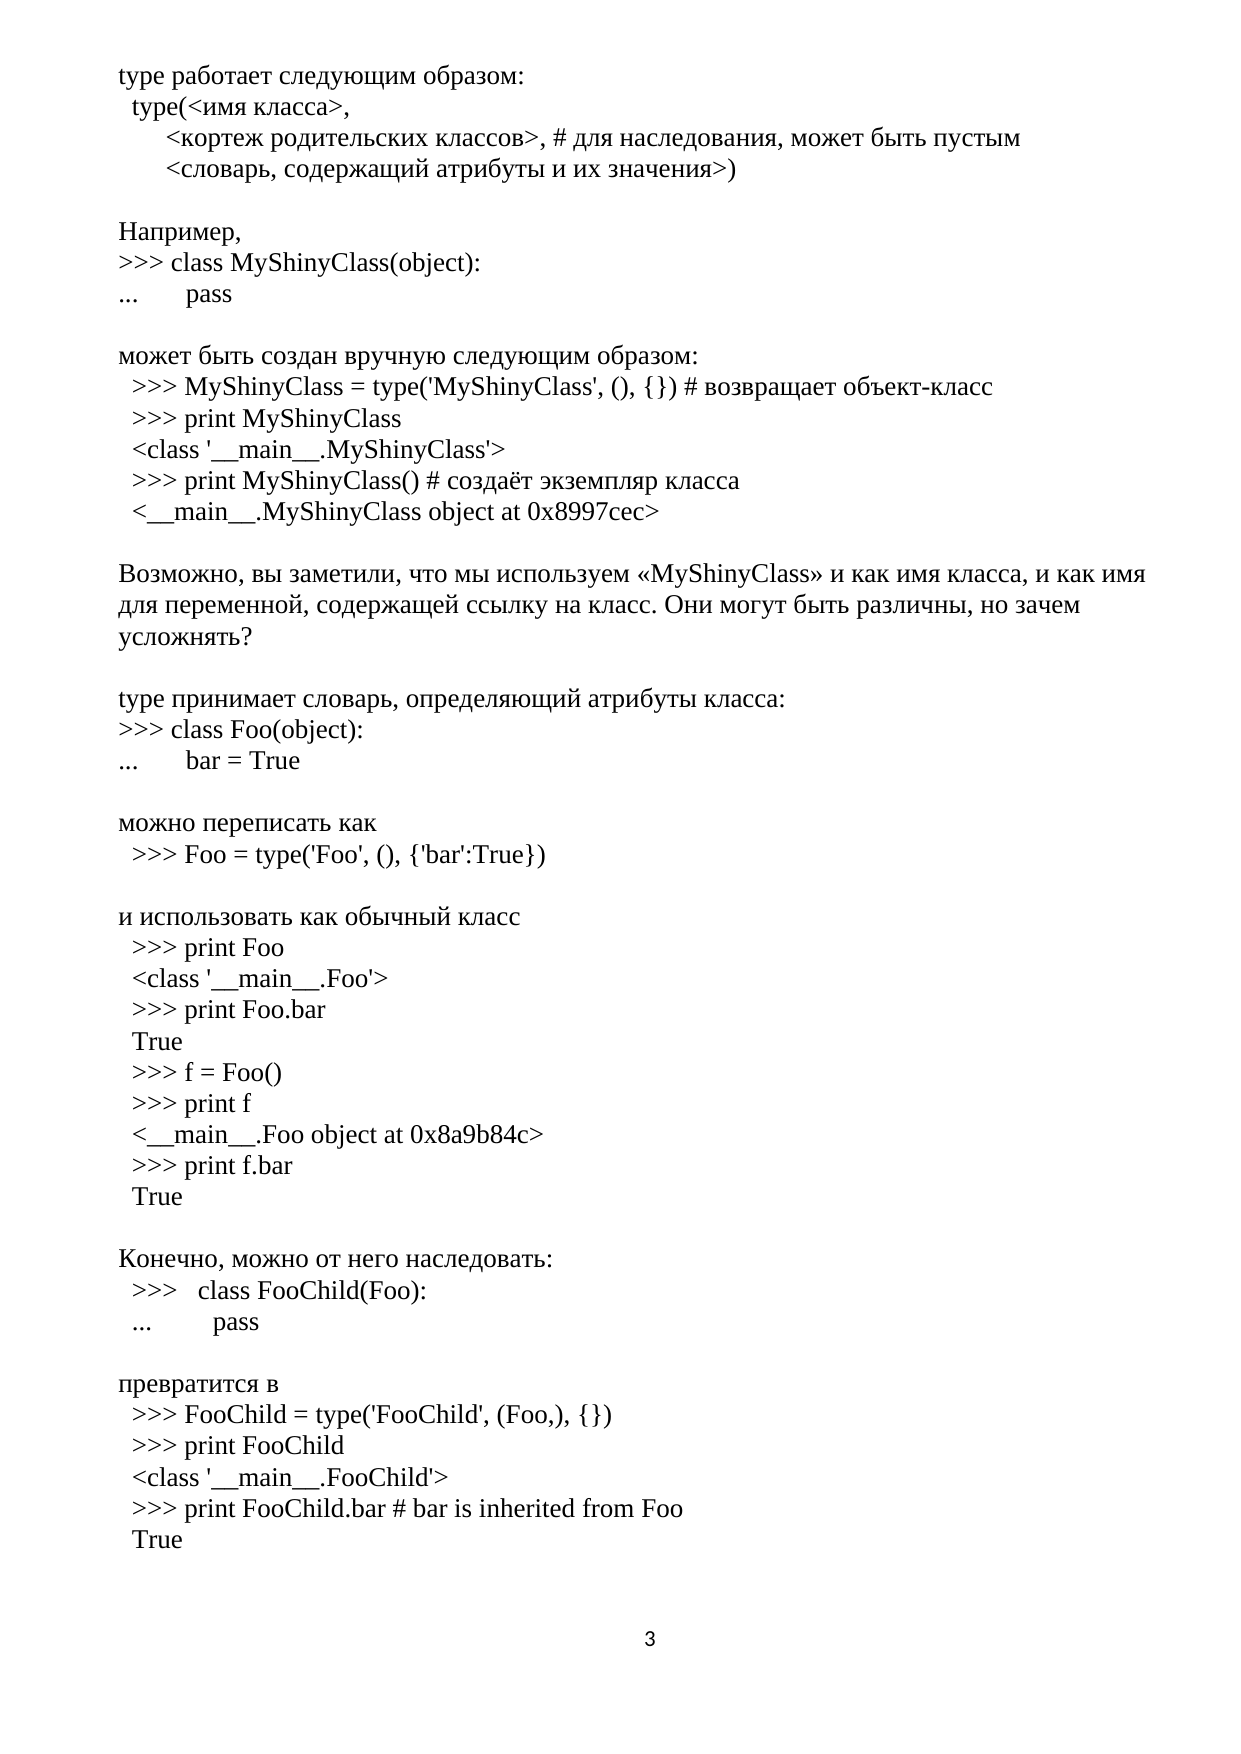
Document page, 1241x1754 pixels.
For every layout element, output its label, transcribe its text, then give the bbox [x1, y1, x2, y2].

text True [118, 1523, 1181, 1554]
text True [118, 1024, 1181, 1056]
text <class '__main__.FooChild'> [118, 1461, 1181, 1492]
text <кортеж родительских классов>, # для наследования, может быть пустым [118, 121, 1181, 152]
text >>> print FooChild.bar # bar is inherited from Foo [118, 1492, 1181, 1523]
text ... bar = True [118, 744, 1181, 775]
text можно переписать как [118, 807, 1181, 838]
text >>> print MyShinyClass() # создаёт экземпляр класса [118, 464, 1181, 495]
text ... pass [118, 277, 1181, 308]
text может быть создан вручную следующим образом: [118, 339, 1181, 371]
text >>> Foo = type('Foo', (), {'bar':True}) [118, 838, 1181, 869]
text >>> class Foo(object): [118, 713, 1181, 744]
text >>> MyShinyClass = type('MyShinyClass', (), {}) # возвращает объект-класс [118, 371, 1181, 402]
text >>> print f.bar [118, 1149, 1181, 1180]
text превратится в [118, 1367, 1181, 1398]
text type(<имя класса>, [118, 90, 1181, 121]
text ... pass [118, 1305, 1181, 1336]
text True [118, 1180, 1181, 1211]
text >>> f = Foo() [118, 1056, 1181, 1087]
text >>> class FooChild(Foo): [118, 1274, 1181, 1305]
text >>> print f [118, 1087, 1181, 1118]
text >>> print Foo [118, 931, 1181, 962]
text Конечно, можно от него наследовать: [118, 1243, 1181, 1274]
text >>> class MyShinyClass(object): [118, 246, 1181, 277]
text type принимает словарь, определяющий атрибуты класса: [118, 682, 1181, 713]
text >>> print MyShinyClass [118, 402, 1181, 433]
text <class '__main__.MyShinyClass'> [118, 433, 1181, 464]
text >>> FooChild = type('FooChild', (Foo,), {}) [118, 1398, 1181, 1429]
text <__main__.MyShinyClass object at 0x8997cec> [118, 495, 1181, 526]
text Например, [118, 215, 1181, 246]
text <__main__.Foo object at 0x8a9b84c> [118, 1118, 1181, 1149]
text type работает следующим образом: [118, 59, 1181, 90]
text >>> print Foo.bar [118, 993, 1181, 1024]
text Возможно, вы заметили, что мы используем «MyShinyClass» и как имя класса, и как имя для переменной, содержащей ссылку на класс. Они могут быть различны, но зачем усложнять? [118, 557, 1181, 651]
text и использовать как обычный класс [118, 900, 1181, 931]
text <словарь, содержащий атрибуты и их значения>) [118, 152, 1181, 184]
text <class '__main__.Foo'> [118, 962, 1181, 993]
text >>> print FooChild [118, 1429, 1181, 1461]
